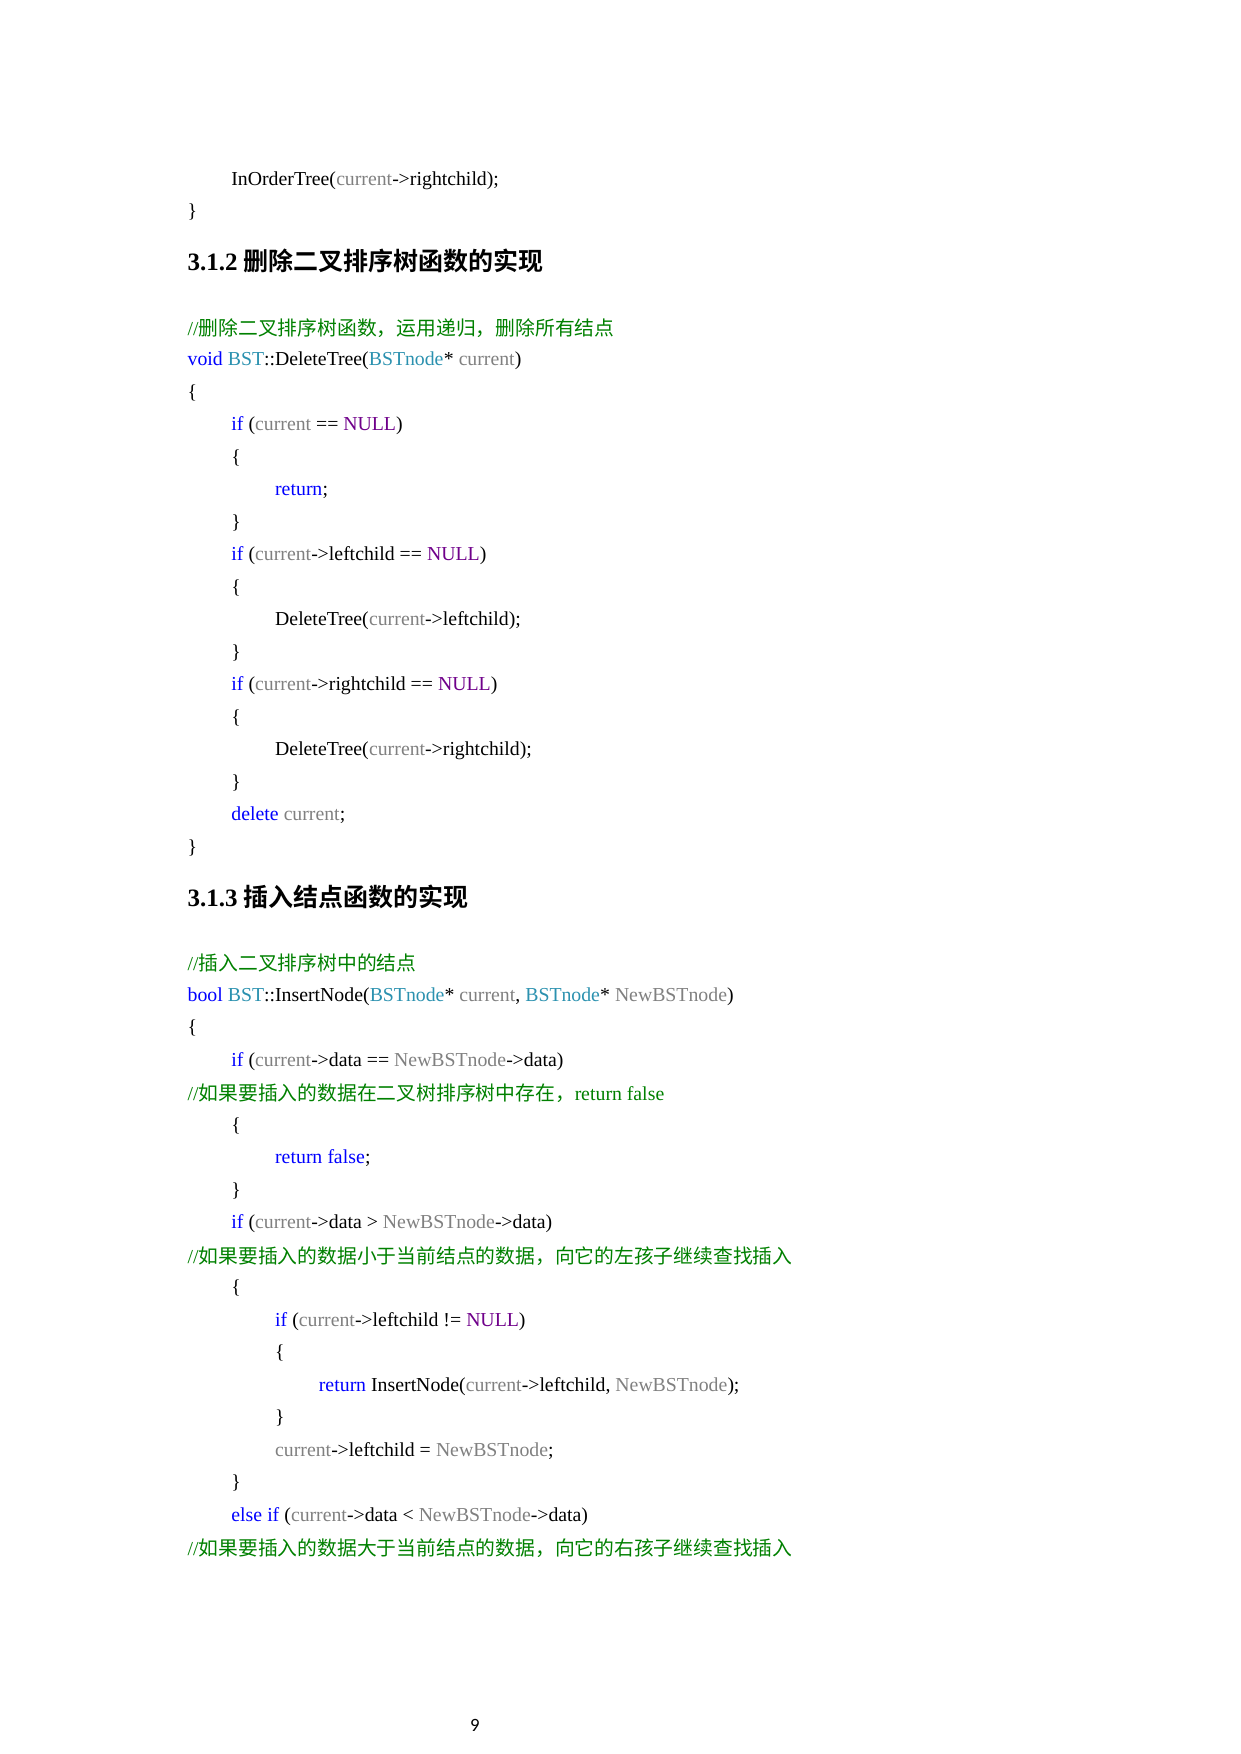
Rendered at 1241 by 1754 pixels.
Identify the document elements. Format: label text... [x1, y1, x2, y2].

text return false; [187, 1141, 1053, 1173]
text 3.1.2 删除二叉排序树函数的实现 [187, 227, 1053, 292]
text } [187, 194, 1053, 227]
text DeleteTree(current->rightchild); [187, 733, 1053, 765]
text } [187, 1466, 1053, 1498]
text } [187, 635, 1053, 668]
text return InsertNode(current->leftchild, NewBSTnode); [187, 1368, 1053, 1401]
text //如果要插入的数据小于当前结点的数据，向它的左孩子继续查找插入 [187, 1238, 1053, 1271]
text } [187, 1173, 1053, 1206]
text { [187, 1011, 1053, 1043]
text 3.1.3 插入结点函数的实现 [187, 863, 1053, 928]
text //插入二叉排序树中的结点 [187, 946, 1053, 978]
text if (current->leftchild != NULL) [187, 1303, 1053, 1336]
text { [187, 1271, 1053, 1303]
text delete current; [187, 798, 1053, 830]
text current->leftchild = NewBSTnode; [187, 1433, 1053, 1466]
text bool BST::InsertNode(BSTnode* current, BSTnode* NewBSTnode) [187, 978, 1053, 1011]
text { [187, 440, 1053, 473]
text { [187, 570, 1053, 603]
text } [187, 505, 1053, 538]
text //如果要插入的数据大于当前结点的数据，向它的右孩子继续查找插入 [187, 1531, 1053, 1563]
text if (current->rightchild == NULL) [187, 668, 1053, 700]
text //如果要插入的数据在二叉树排序树中存在，return false [187, 1076, 1053, 1108]
text { [187, 1336, 1053, 1368]
text //删除二叉排序树函数，运用递归，删除所有结点 [187, 310, 1053, 343]
text { [187, 1108, 1053, 1141]
text if (current->data > NewBSTnode->data) [187, 1206, 1053, 1238]
text if (current->leftchild == NULL) [187, 538, 1053, 570]
text { [187, 700, 1053, 733]
text if (current == NULL) [187, 408, 1053, 440]
text } [187, 1401, 1053, 1433]
text DeleteTree(current->leftchild); [187, 603, 1053, 635]
text { [187, 375, 1053, 408]
text void BST::DeleteTree(BSTnode* current) [187, 343, 1053, 375]
text } [187, 765, 1053, 798]
text return; [187, 473, 1053, 505]
text } [187, 830, 1053, 863]
text if (current->data == NewBSTnode->data) [187, 1043, 1053, 1076]
text InOrderTree(current->rightchild); [187, 162, 1053, 194]
text else if (current->data < NewBSTnode->data) [187, 1498, 1053, 1531]
